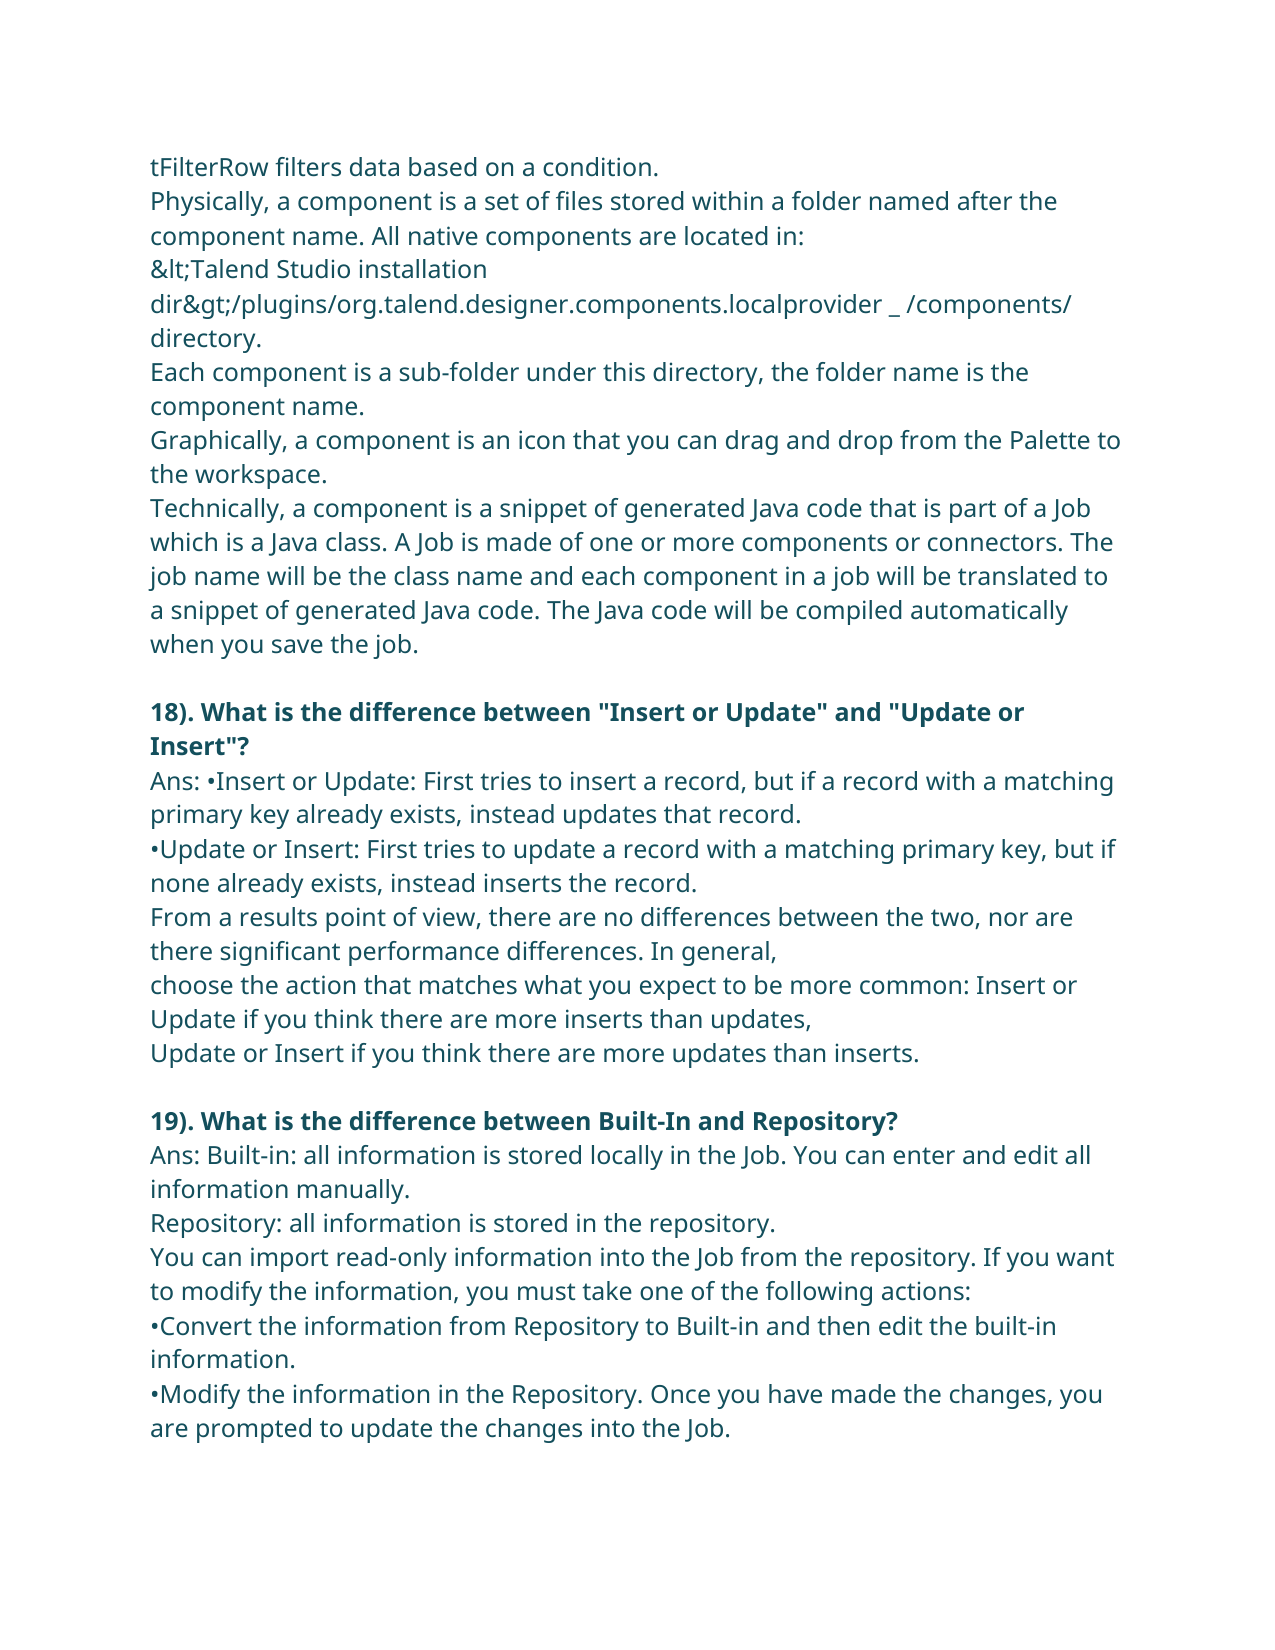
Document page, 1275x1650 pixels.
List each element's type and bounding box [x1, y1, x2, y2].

text [150, 150, 1125, 1478]
